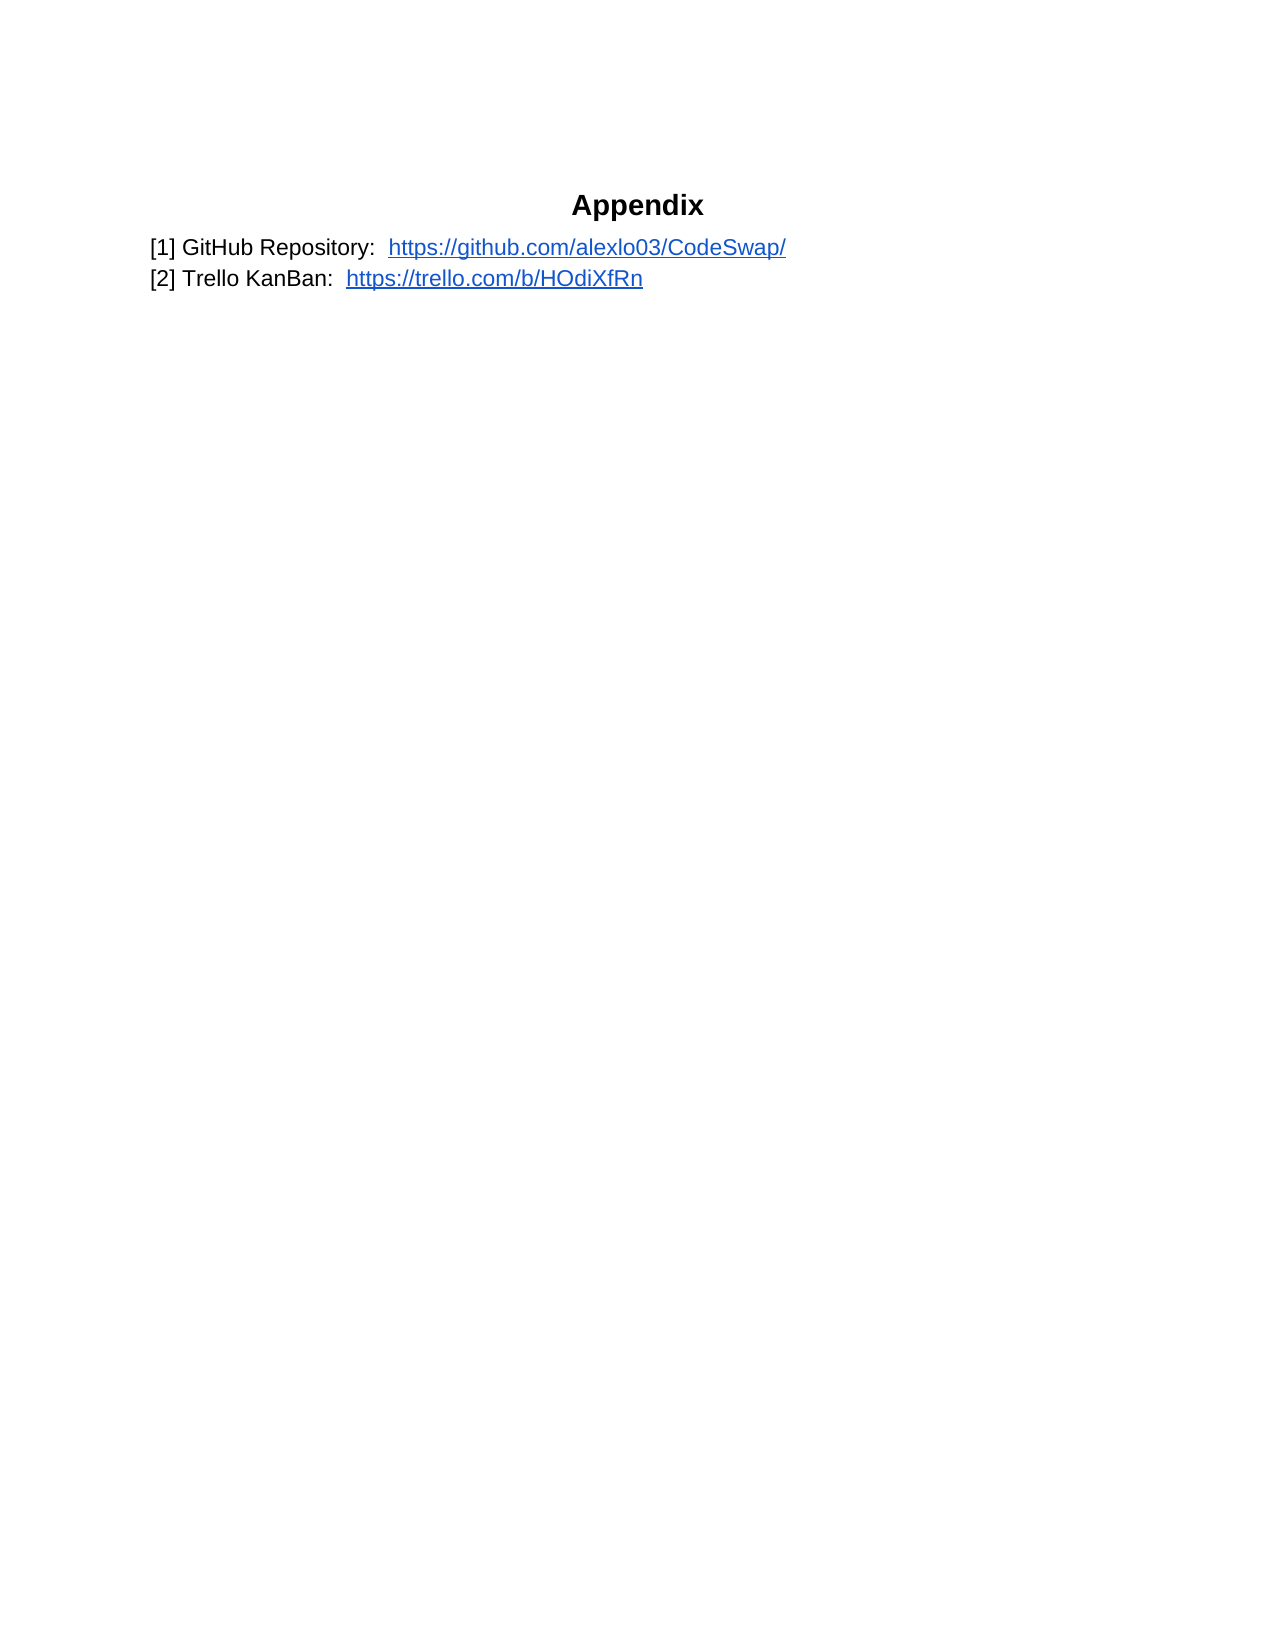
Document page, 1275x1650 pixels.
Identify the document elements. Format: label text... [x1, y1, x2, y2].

subtitle Appendix [150, 187, 1125, 221]
text [2] Trello KanBan: https://trello.com/b/HOdiXfRn [150, 264, 1125, 291]
text [1] GitHub Repository: https://github.com/alexlo03/CodeSwap/ [150, 234, 1125, 261]
